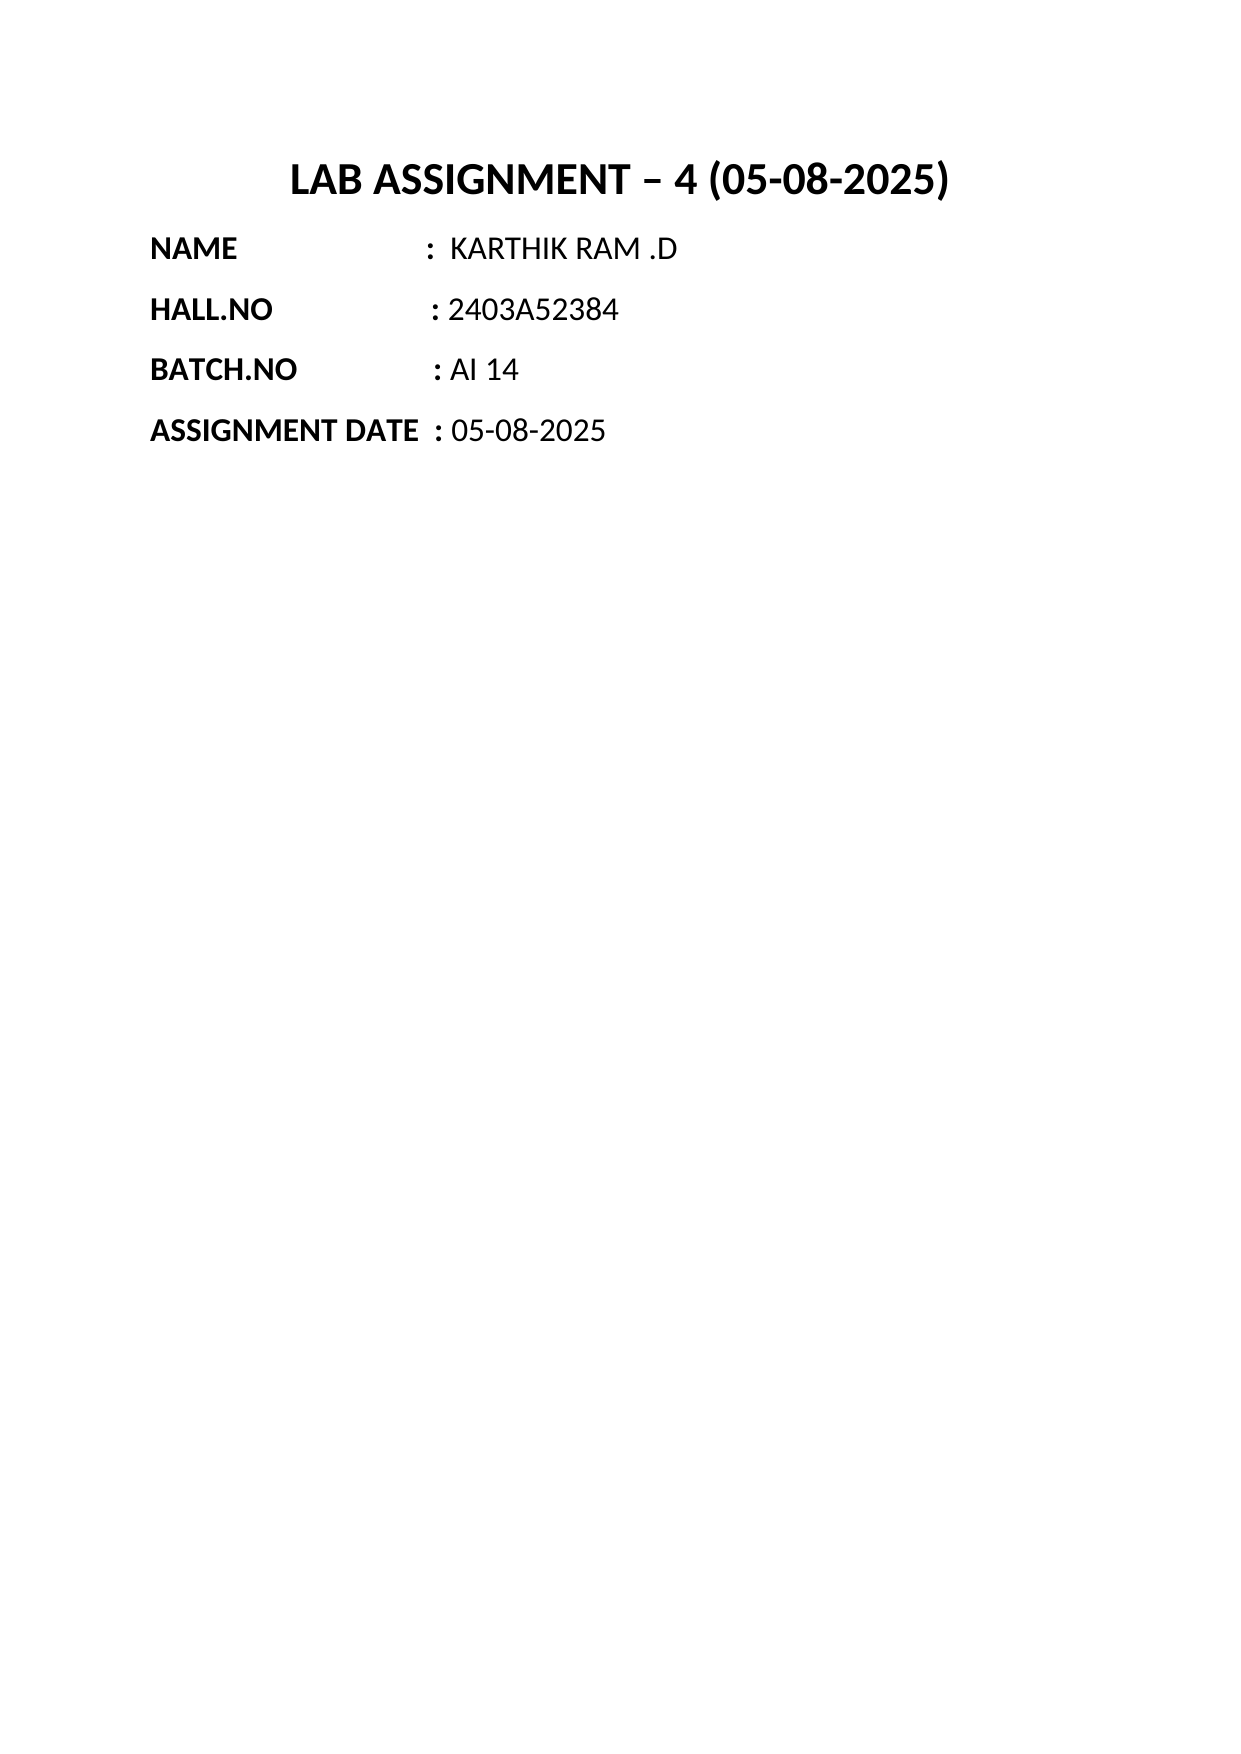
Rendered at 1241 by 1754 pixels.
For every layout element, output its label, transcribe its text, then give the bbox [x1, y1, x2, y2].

text NAME : KARTHIK RAM .D [150, 227, 1090, 268]
text ASSIGNMENT DATE : 05-08-2025 [150, 409, 1090, 449]
text BATCH.NO : AI 14 [150, 348, 1090, 389]
text HALL.NO : 2403A52384 [150, 288, 1090, 328]
text LAB ASSIGNMENT – 4 (05-08-2025) [150, 150, 1090, 206]
